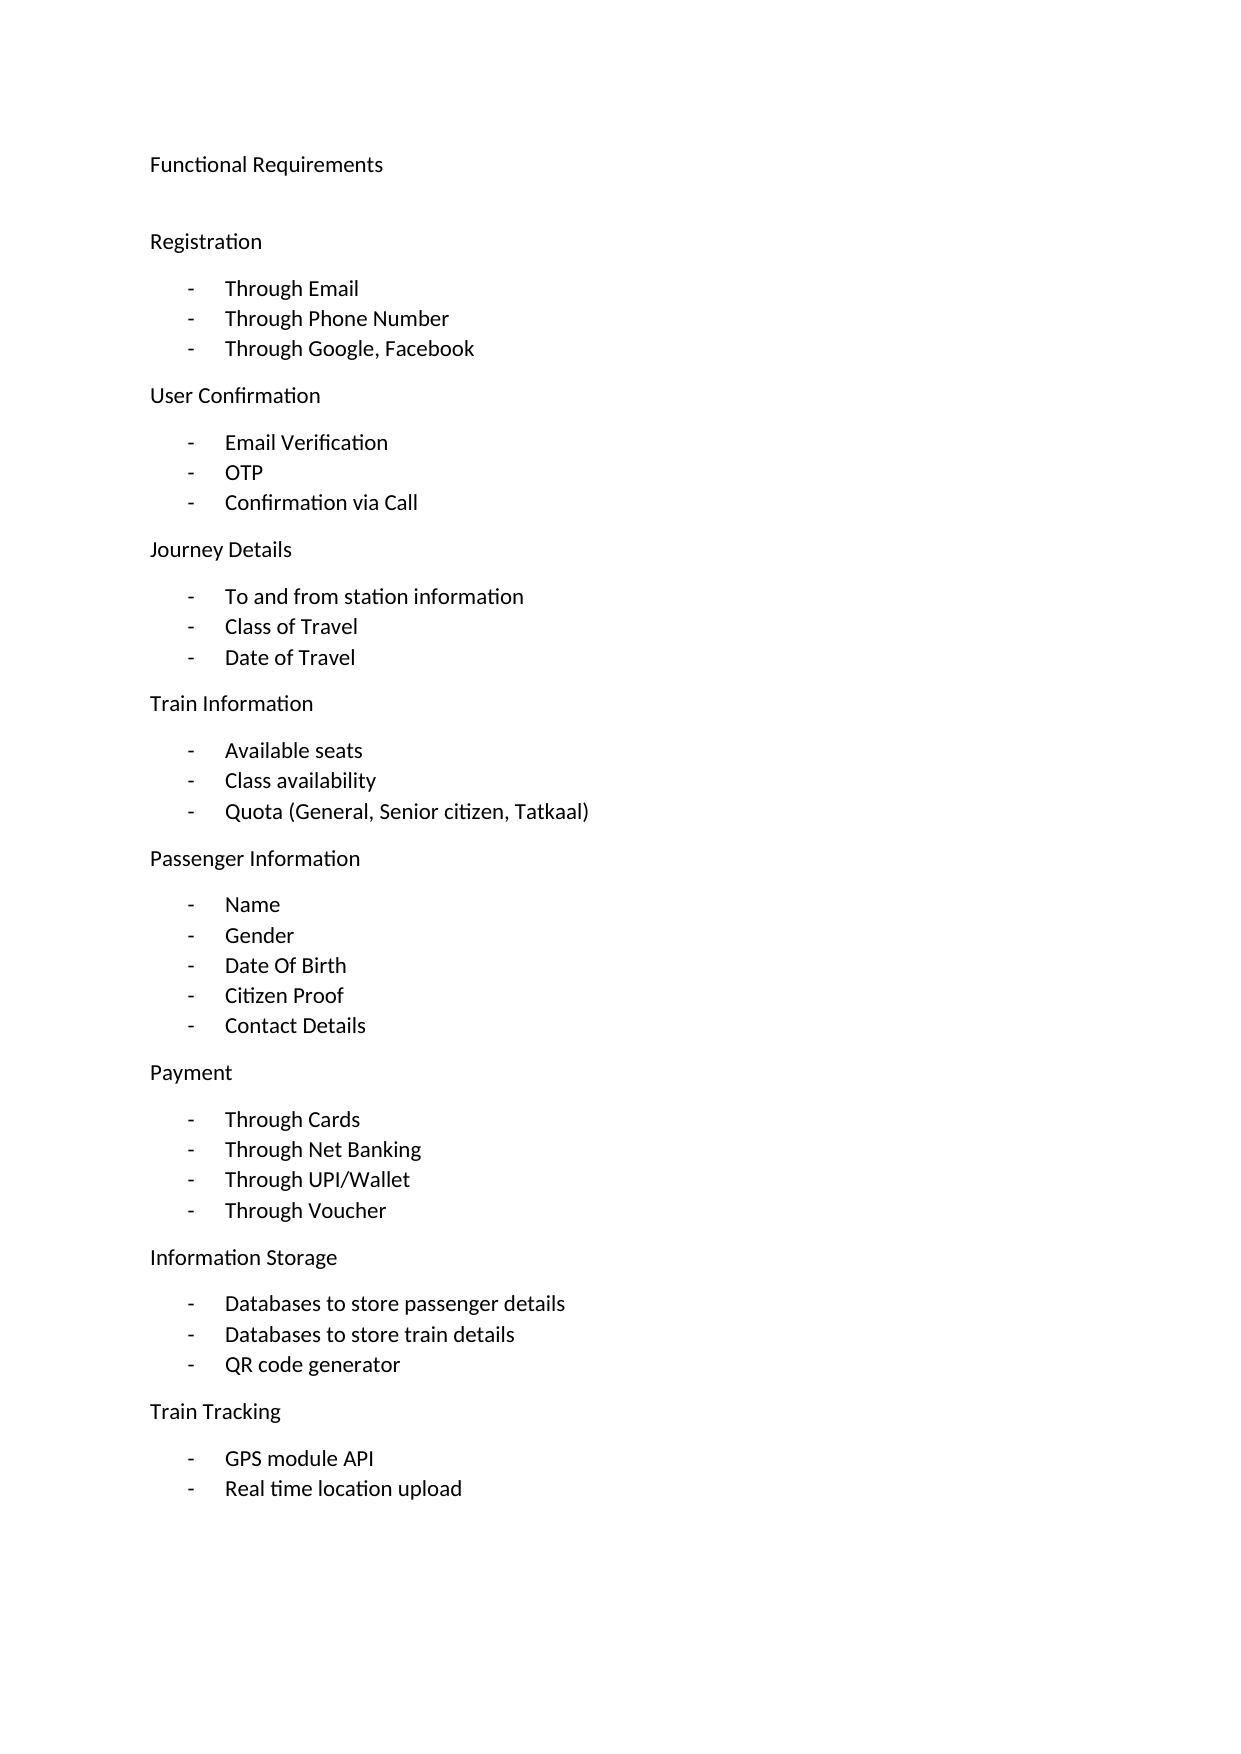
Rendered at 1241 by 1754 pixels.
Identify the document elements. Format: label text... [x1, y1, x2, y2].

list Real time location upload [187, 1474, 1090, 1502]
text Passenger Information [150, 844, 1090, 872]
list Through Voucher [187, 1196, 1090, 1224]
list Quota (General, Senior citizen, Tatkaal) [187, 797, 1090, 825]
list Class availability [187, 767, 1090, 795]
list Date of Travel [187, 643, 1090, 671]
text Train Tracking [150, 1397, 1090, 1425]
list Class of Travel [187, 612, 1090, 641]
list Name [187, 891, 1090, 919]
text User Confirmation [150, 381, 1090, 409]
list Available seats [187, 736, 1090, 764]
text Train Information [150, 689, 1090, 718]
list Contact Details [187, 1011, 1090, 1039]
list Databases to store passenger details [187, 1289, 1090, 1318]
list To and from station information [187, 582, 1090, 610]
list Date Of Birth [187, 951, 1090, 979]
text Functional Requirements [150, 150, 1090, 208]
list Through Cards [187, 1105, 1090, 1133]
list Through Google, Facebook [187, 334, 1090, 362]
list Email Verification [187, 428, 1090, 456]
list Through Net Banking [187, 1135, 1090, 1163]
list Through Phone Number [187, 304, 1090, 332]
list Gender [187, 921, 1090, 949]
list Confirmation via Call [187, 488, 1090, 517]
list OTP [187, 458, 1090, 486]
list Through UPI/Wallet [187, 1166, 1090, 1194]
text Registration [150, 227, 1090, 255]
text Information Storage [150, 1243, 1090, 1271]
text Payment [150, 1058, 1090, 1086]
list QR code generator [187, 1350, 1090, 1378]
list Through Email [187, 274, 1090, 302]
list Databases to store train details [187, 1320, 1090, 1348]
list Citizen Proof [187, 981, 1090, 1009]
text Journey Details [150, 535, 1090, 563]
list GPS module API [187, 1444, 1090, 1472]
